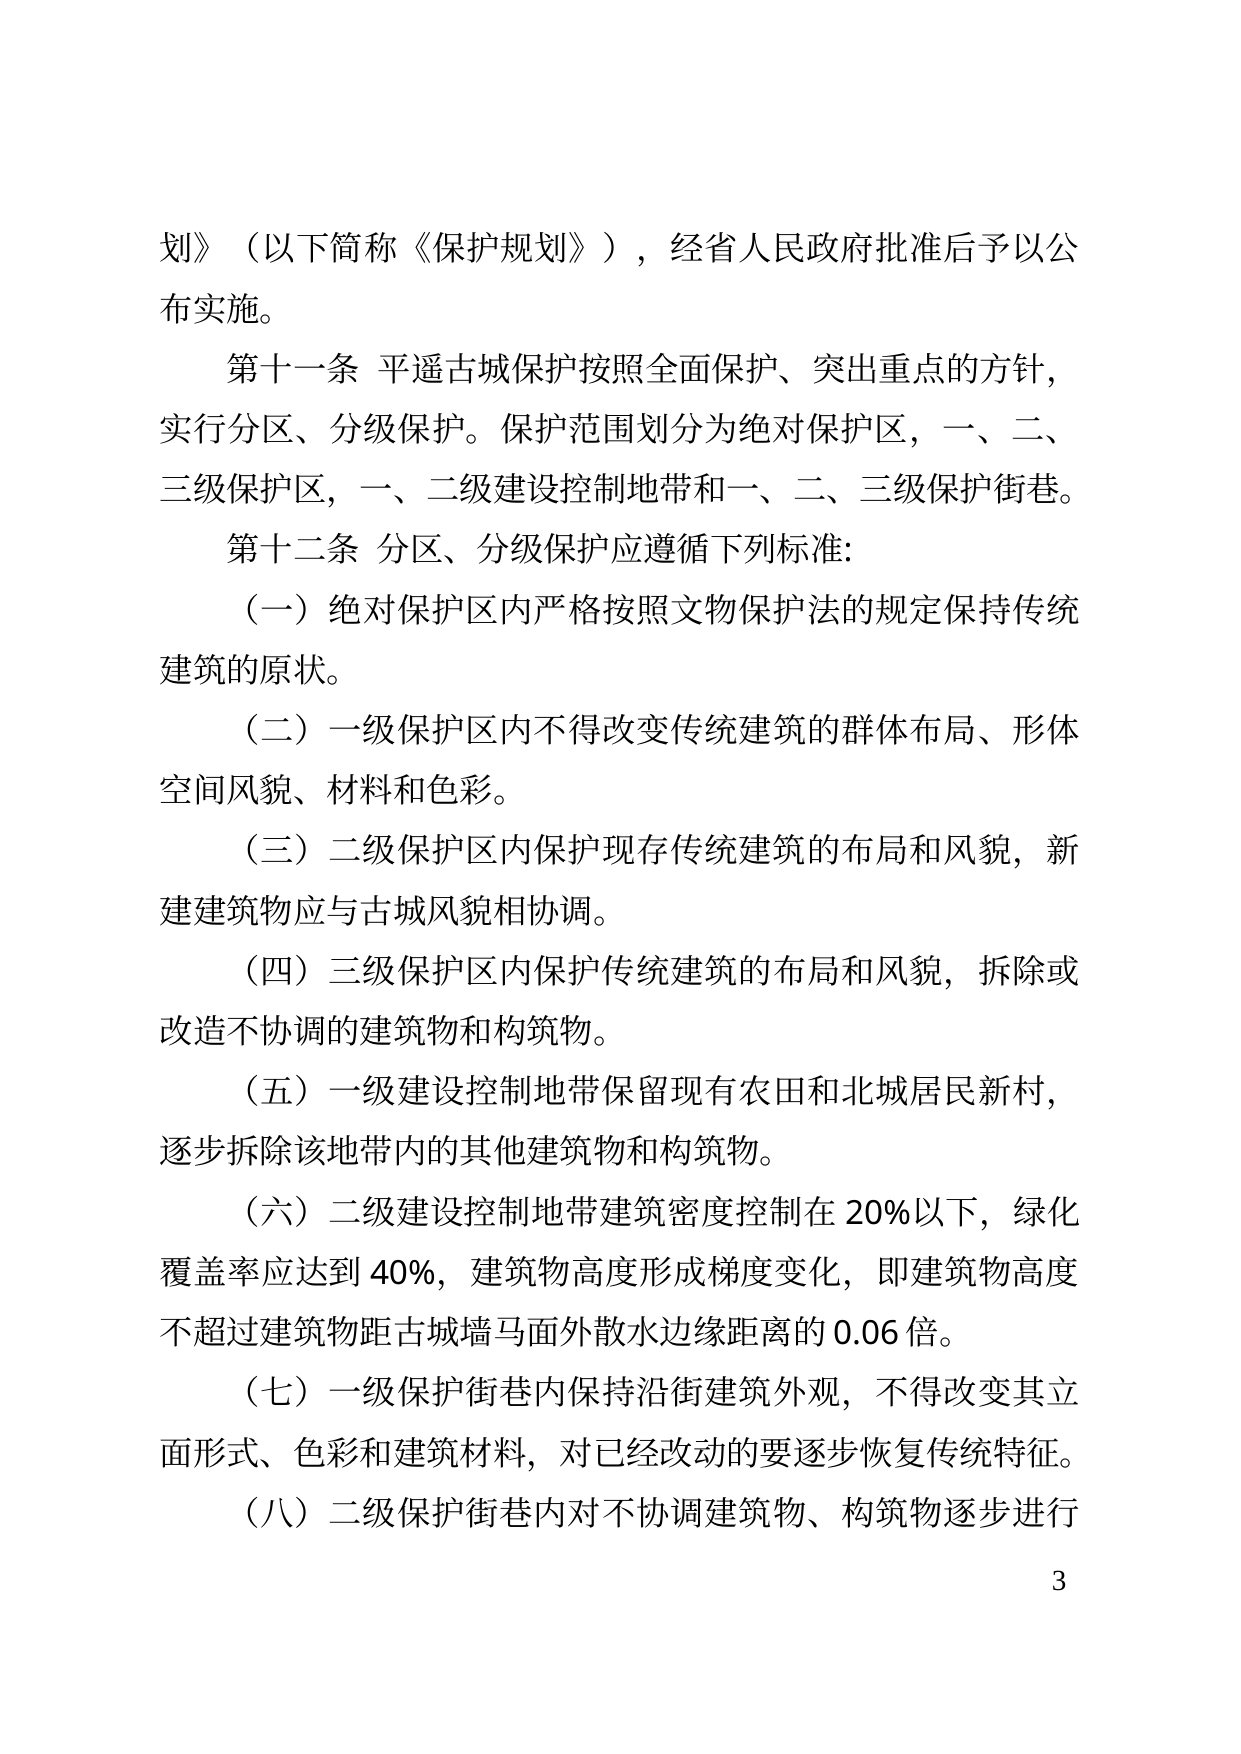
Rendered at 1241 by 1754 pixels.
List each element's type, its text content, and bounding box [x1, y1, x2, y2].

text （三）二级保护区内保护现存传统建筑的布局和风貌，新建建筑物应与古城风貌相协调。 [159, 815, 1081, 935]
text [159, 213, 1081, 333]
text （四）三级保护区内保护传统建筑的布局和风貌，拆除或改造不协调的建筑物和构筑物。 [159, 935, 1081, 1056]
text （一）绝对保护区内严格按照文物保护法的规定保持传统建筑的原状。 [159, 574, 1081, 694]
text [159, 1477, 1081, 1537]
text （七）一级保护街巷内保持沿街建筑外观，不得改变其立面形式、色彩和建筑材料，对已经改动的要逐步恢复传统特征。 [159, 1357, 1081, 1477]
text （六）二级建设控制地带建筑密度控制在20%以下，绿化覆盖率应达到40%，建筑物高度形成梯度变化，即建筑物高度不超过建筑物距古城墙马面外散水边缘距离的0.06倍。 [159, 1176, 1081, 1357]
text （二）一级保护区内不得改变传统建筑的群体布局、形体、空间风貌、材料和色彩。 [159, 694, 1081, 815]
text （五）一级建设控制地带保留现有农田和北城居民新村，逐步拆除该地带内的其他建筑物和构筑物。 [159, 1056, 1081, 1176]
text 第十一条 平遥古城保护按照全面保护、突出重点的方针，实行分区、分级保护。保护范围划分为绝对保护区，一、二、三级保护区，一、二级建设控制地带和一、二、三级保护街巷。 [159, 333, 1081, 514]
text 第十二条 分区、分级保护应遵循下列标准: [159, 514, 1081, 574]
